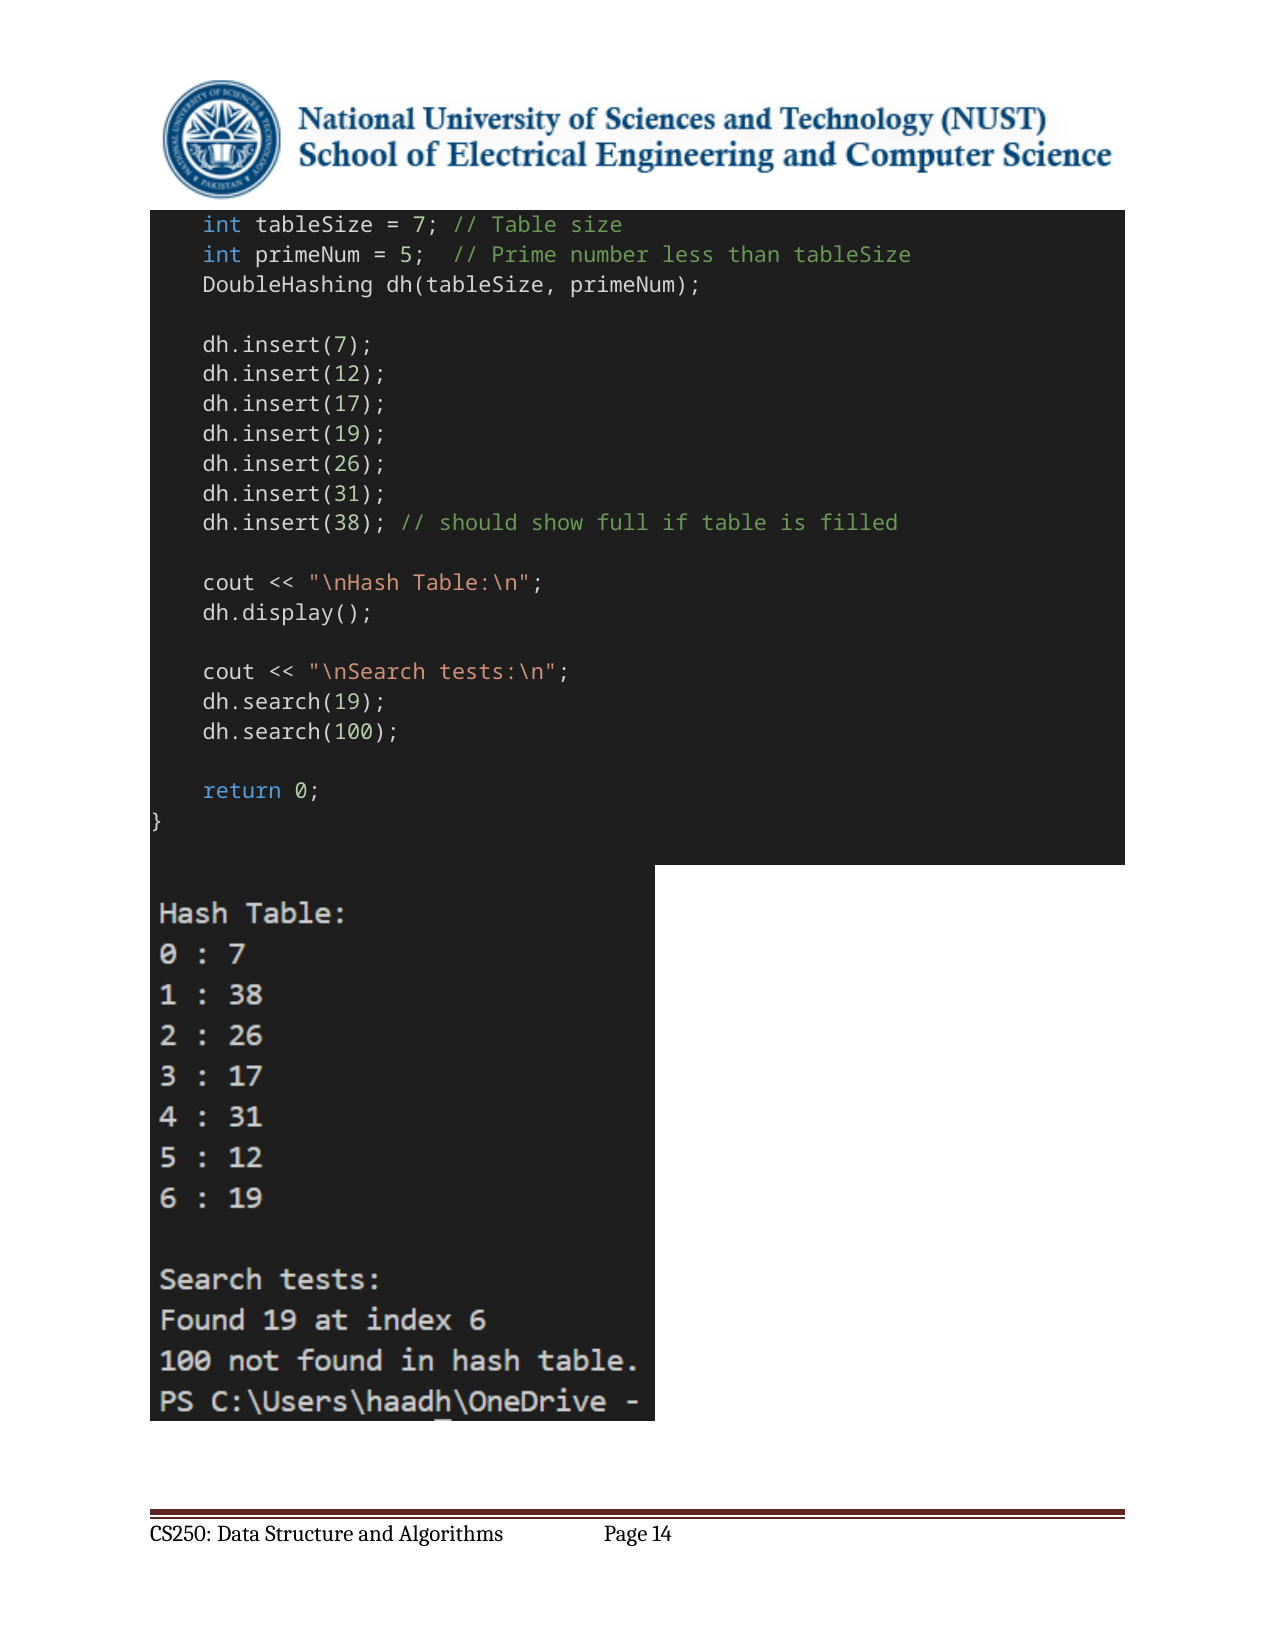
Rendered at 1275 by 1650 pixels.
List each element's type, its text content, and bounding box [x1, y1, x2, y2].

text cout << "\nHash Table:\n"; [150, 567, 1125, 597]
text int primeNum = 5; // Prime number less than tableSize [150, 239, 1125, 269]
picture [150, 75, 1125, 210]
text } [150, 805, 1125, 835]
text dh.insert(12); [150, 358, 1125, 388]
text dh.insert(7); [150, 328, 1125, 358]
text dh.search(100); [150, 716, 1125, 746]
picture [150, 864, 655, 1421]
text cout << "\nSearch tests:\n"; [150, 656, 1125, 686]
text int tableSize = 7; // Table size [150, 210, 1125, 239]
text dh.insert(38); // should show full if table is filled [150, 507, 1125, 537]
text dh.display(); [150, 597, 1125, 626]
text dh.insert(26); [150, 448, 1125, 477]
text dh.search(19); [150, 686, 1125, 716]
text DoubleHashing dh(tableSize, primeNum); [150, 269, 1125, 299]
text dh.insert(19); [150, 418, 1125, 448]
text dh.insert(17); [150, 388, 1125, 418]
text return 0; [150, 775, 1125, 805]
text dh.insert(31); [150, 477, 1125, 507]
